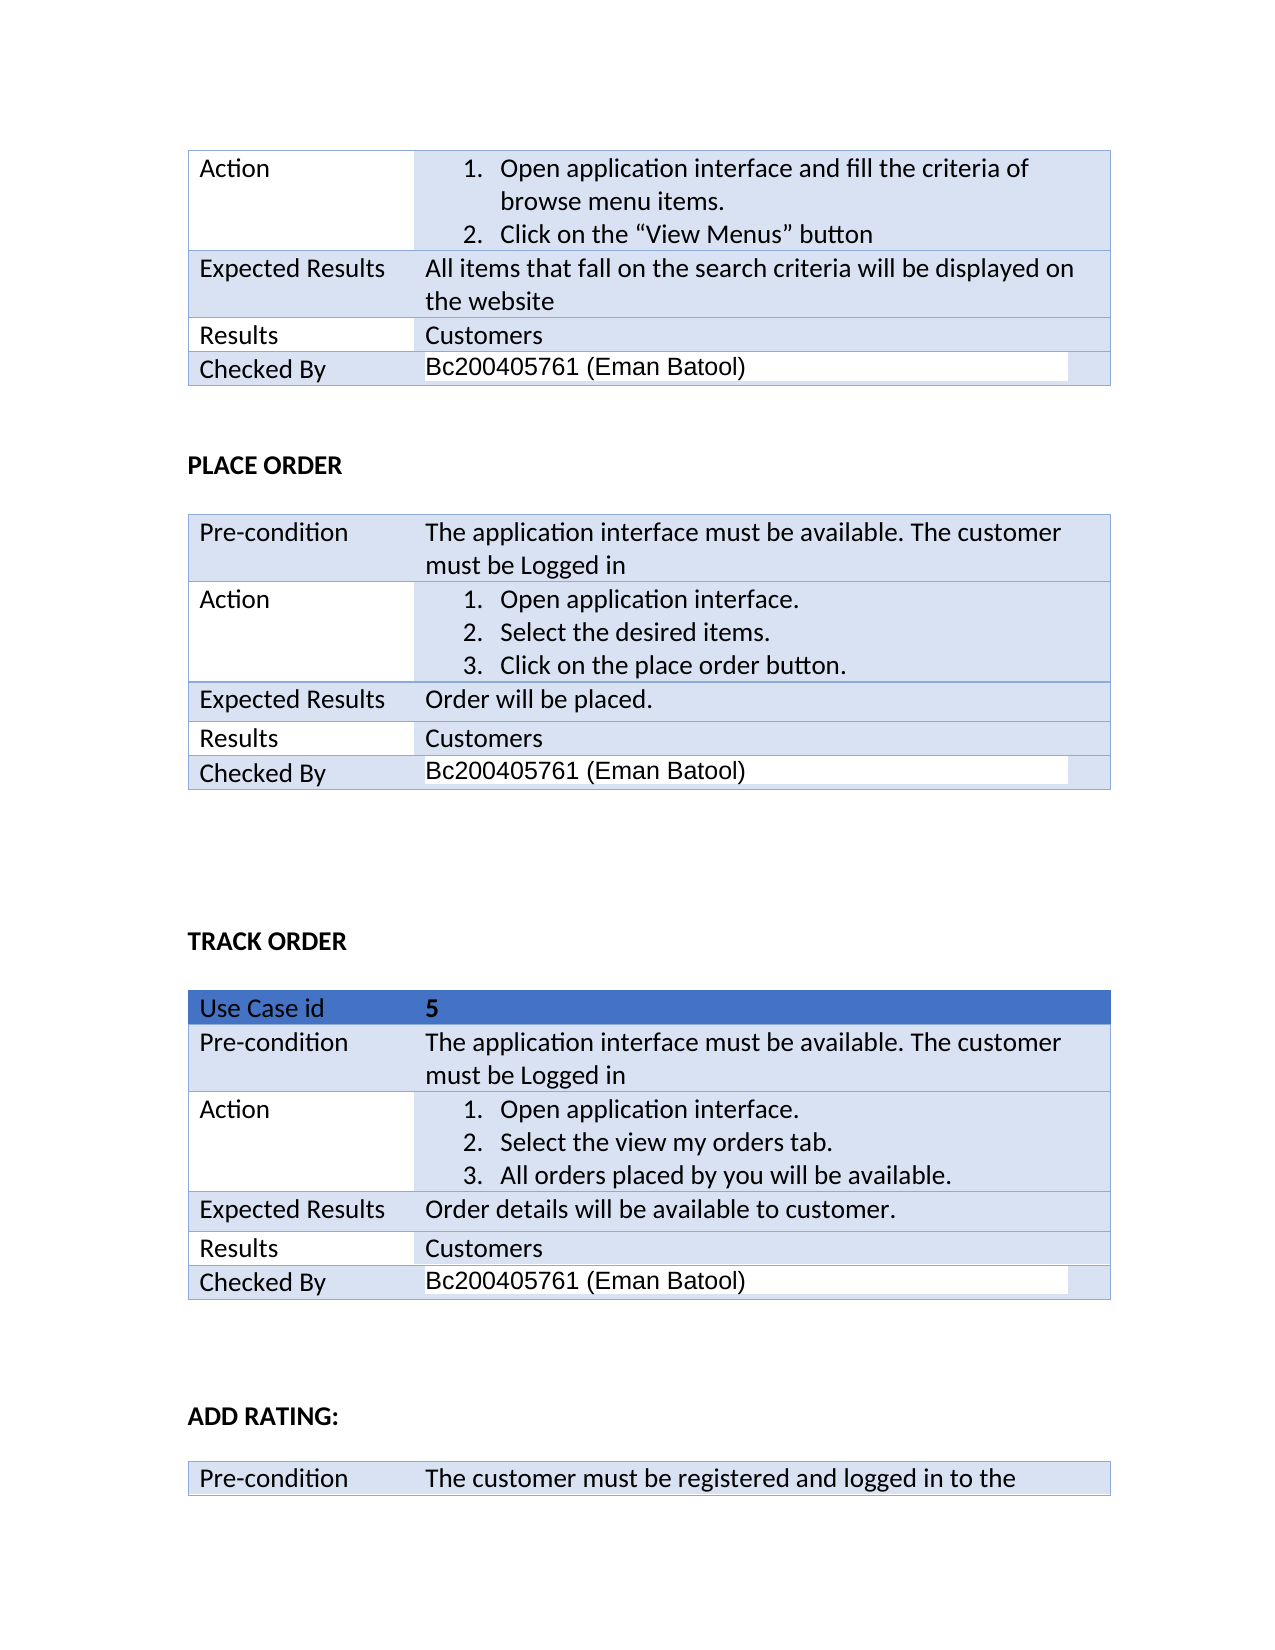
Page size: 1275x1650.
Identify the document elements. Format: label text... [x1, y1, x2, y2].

table_cell Order details will be available to customer. [414, 1192, 1110, 1231]
table_cell Action [189, 1092, 414, 1191]
text TRACK ORDER [187, 924, 1200, 957]
table_cell Open application interface. Select the view my orders tab. All orders placed by you will be available. [414, 1092, 1110, 1191]
table_cell Checked By [189, 756, 414, 789]
table_cell Results [189, 722, 414, 755]
table_cell Customers [414, 318, 1110, 351]
table_cell The application interface must be available. The customer must be Logged in [414, 1025, 1110, 1091]
table_header Use Case id [189, 991, 414, 1024]
table_cell Expected Results [189, 1192, 414, 1231]
table_cell Open application interface. Select the desired items. Click on the place order button. [414, 582, 1110, 681]
table_header The application interface must be available. The customer must be Logged in [414, 515, 1110, 581]
table_cell Checked By [189, 352, 414, 385]
table_cell Action [189, 151, 414, 250]
table_cell Order will be placed. [414, 683, 1110, 721]
table_cell Pre-condition [189, 1025, 414, 1091]
table_cell Bc200405761 (Eman Batool) [414, 1266, 1110, 1299]
table_cell Bc200405761 (Eman Batool) [414, 756, 1110, 789]
table_cell Expected Results [189, 683, 414, 721]
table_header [414, 1462, 1110, 1494]
table_cell Expected Results [189, 251, 414, 317]
text ADD RATING: [187, 1399, 1200, 1432]
table_cell Bc200405761 (Eman Batool) [414, 352, 1110, 385]
table_header 5 [414, 991, 1110, 1024]
table_cell Checked By [189, 1266, 414, 1299]
text PLACE ORDER [187, 448, 1200, 481]
table_cell Action [189, 582, 414, 681]
table_cell All items that fall on the search criteria will be displayed on the website [414, 251, 1110, 317]
table_cell Results [189, 318, 414, 351]
table_cell Open application interface and fill the criteria of browse menu items. Click on the “View Menus” button [414, 151, 1110, 250]
table_cell Customers [414, 722, 1110, 755]
table_header Pre-condition [189, 515, 414, 581]
table_cell Customers [414, 1232, 1110, 1264]
table_header Pre-condition [189, 1462, 414, 1494]
table_cell Results [189, 1232, 414, 1264]
